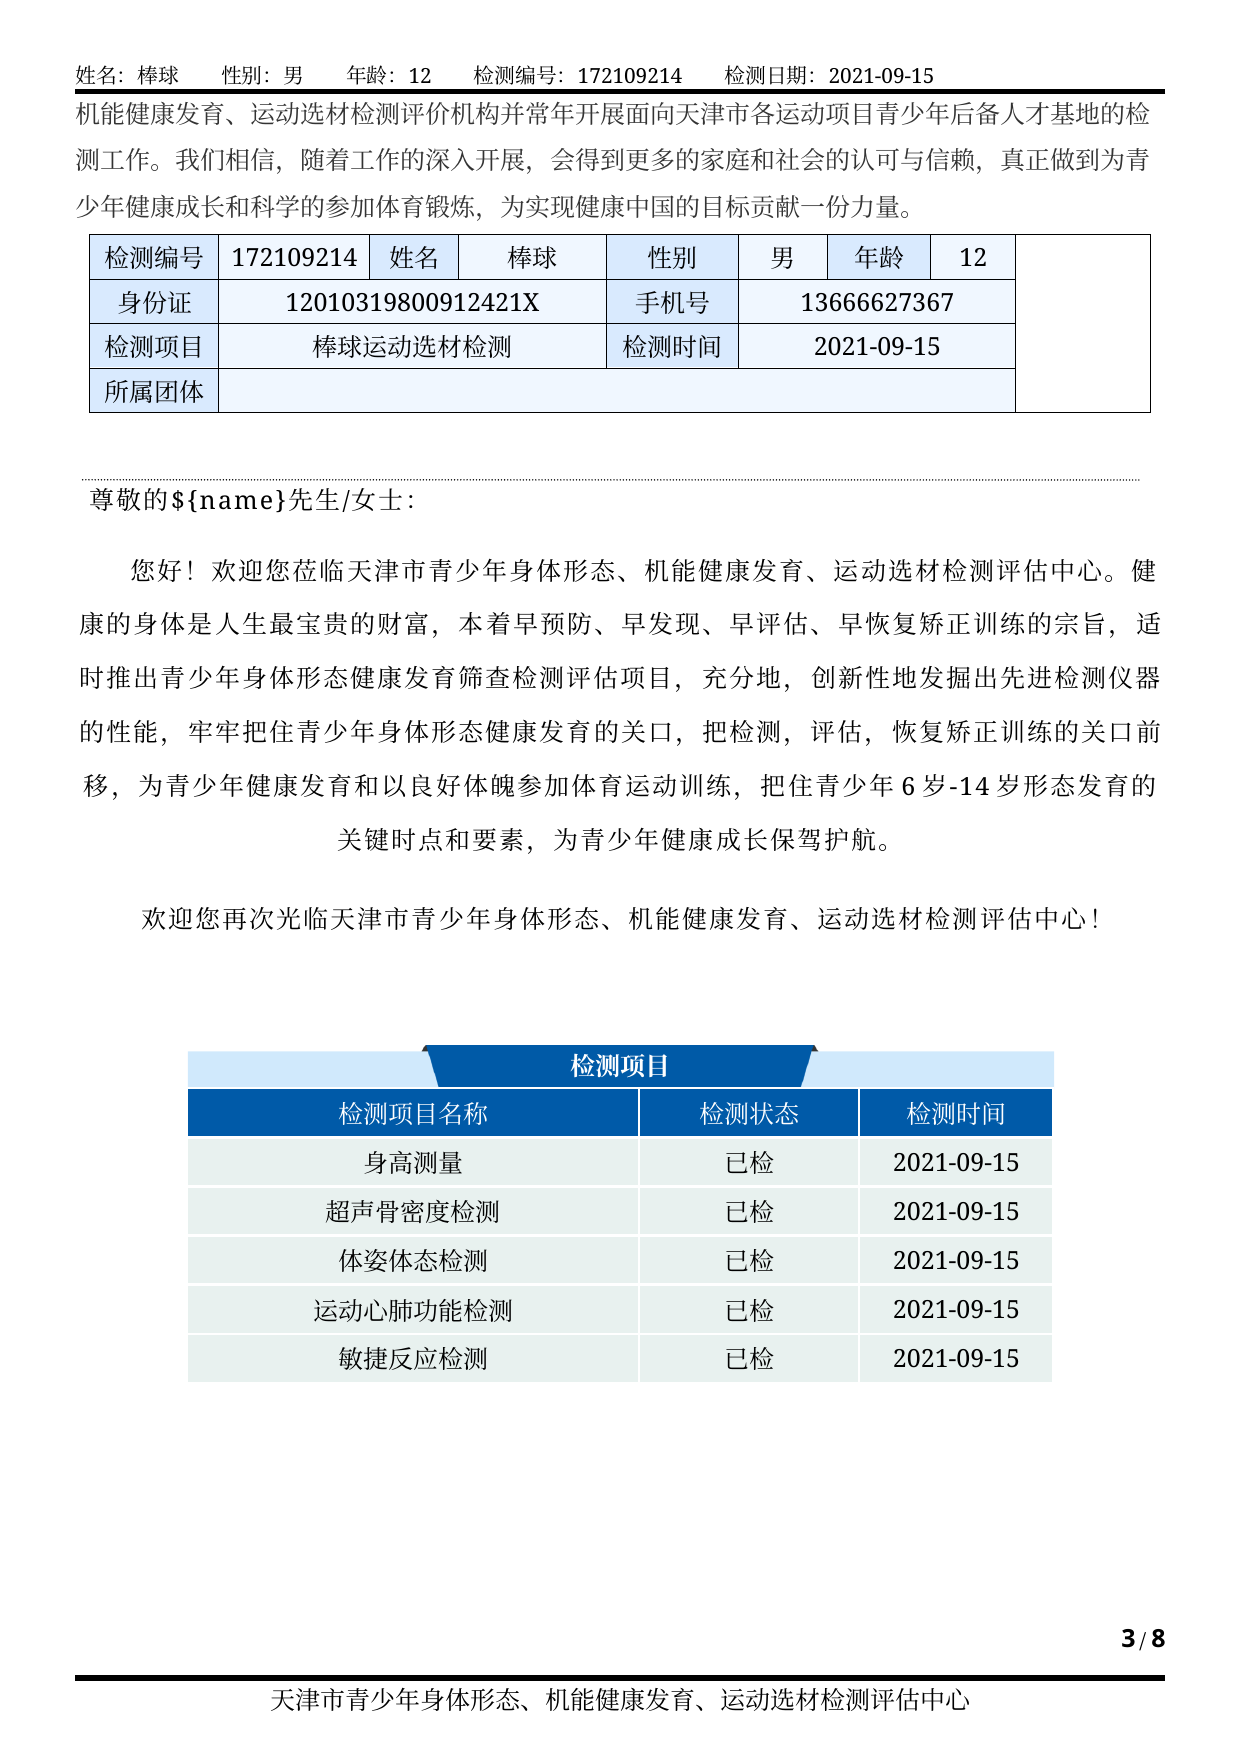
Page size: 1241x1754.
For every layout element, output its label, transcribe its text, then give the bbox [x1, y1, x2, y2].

table_cell 已检 [640, 1188, 858, 1234]
table_header 12 [931, 235, 1015, 279]
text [75, 94, 1165, 224]
table_cell 13666627367 [739, 280, 1015, 323]
table_cell 棒球运动选材检测 [219, 324, 606, 367]
table_cell 2021-09-15 [860, 1286, 1052, 1333]
table_cell 敏捷反应检测 [188, 1335, 638, 1382]
table_header 姓名 [370, 235, 458, 279]
table_header 年龄 [828, 235, 930, 279]
table_header 检测状态 [640, 1089, 858, 1136]
text 尊敬的${name}先生/女士： [75, 481, 1165, 517]
table_cell 身份证 [90, 280, 218, 323]
table_cell 2021-09-15 [860, 1139, 1052, 1185]
table_header 检测编号 [90, 235, 218, 279]
table_cell 2021-09-15 [860, 1237, 1052, 1283]
table_cell [219, 369, 1015, 412]
text 检测项目 [75, 1046, 1165, 1082]
table_header 性别 [607, 235, 738, 279]
table_cell 检测时间 [607, 324, 738, 367]
table_cell 已检 [640, 1139, 858, 1185]
table_header 男 [739, 235, 827, 279]
table_header 172109214 [219, 235, 369, 279]
table_cell 超声骨密度检测 [188, 1188, 638, 1234]
table_cell 2021-09-15 [860, 1188, 1052, 1234]
table_cell 身高测量 [188, 1139, 638, 1185]
table_cell 已检 [640, 1335, 858, 1382]
table_header 棒球 [459, 235, 606, 279]
table_cell 所属团体 [90, 369, 218, 412]
text 您好！欢迎您莅临天津市青少年身体形态、机能健康发育、运动选材检测评估中心。健康的身体是人生最宝贵的财富，本着早预防、早发现、早评估、早恢复矫正训练的宗旨，适时推出青少年身体形态健康发育筛查检测评估项目，充分地，创新性地发掘出先进检测仪器的性能，牢牢把住青少年身体形态健康发育的关口，把检测，评估，恢复矫正训练的关口前移，为青少年健康发育和以良好体魄参加体育运动训练，把住青少年6岁-14岁形态发育的关键时点和要素，为青少年健康成长保驾护航。 [75, 551, 1165, 856]
table_header 检测项目名称 [188, 1089, 638, 1136]
table_cell 体姿体态检测 [188, 1237, 638, 1283]
table_cell 手机号 [607, 280, 738, 323]
text 欢迎您再次光临天津市青少年身体形态、机能健康发育、运动选材检测评估中心！ [75, 899, 1165, 935]
table_header 检测时间 [860, 1089, 1052, 1136]
table_cell 12010319800912421X [219, 280, 606, 323]
table_cell 2021-09-15 [860, 1335, 1052, 1382]
table_cell 运动心肺功能检测 [188, 1286, 638, 1333]
table_cell 2021-09-15 [739, 324, 1015, 367]
picture [187, 1082, 1055, 1092]
table_cell 检测项目 [90, 324, 218, 367]
table_cell 已检 [640, 1286, 858, 1333]
table_header [1016, 235, 1150, 412]
table_cell 已检 [640, 1237, 858, 1283]
